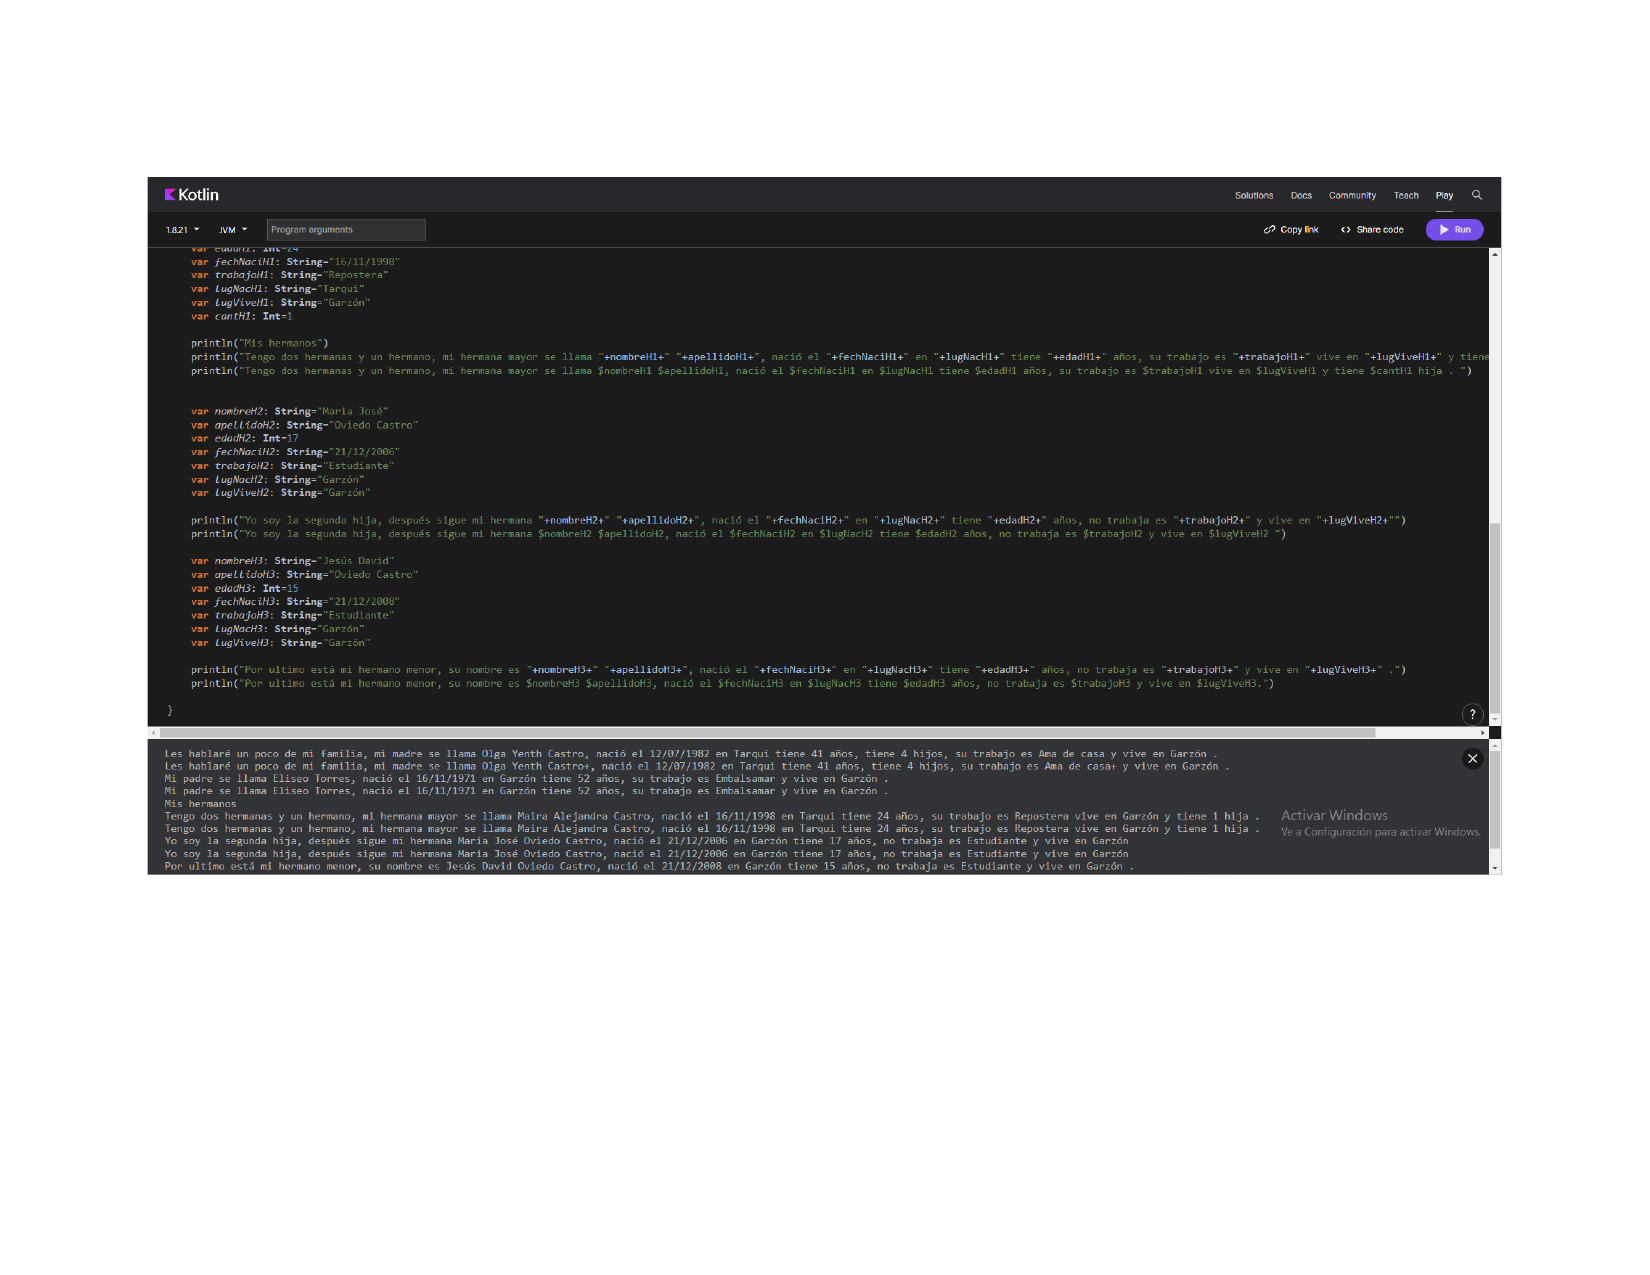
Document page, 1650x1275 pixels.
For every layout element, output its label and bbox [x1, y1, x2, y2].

picture [147, 177, 1503, 875]
